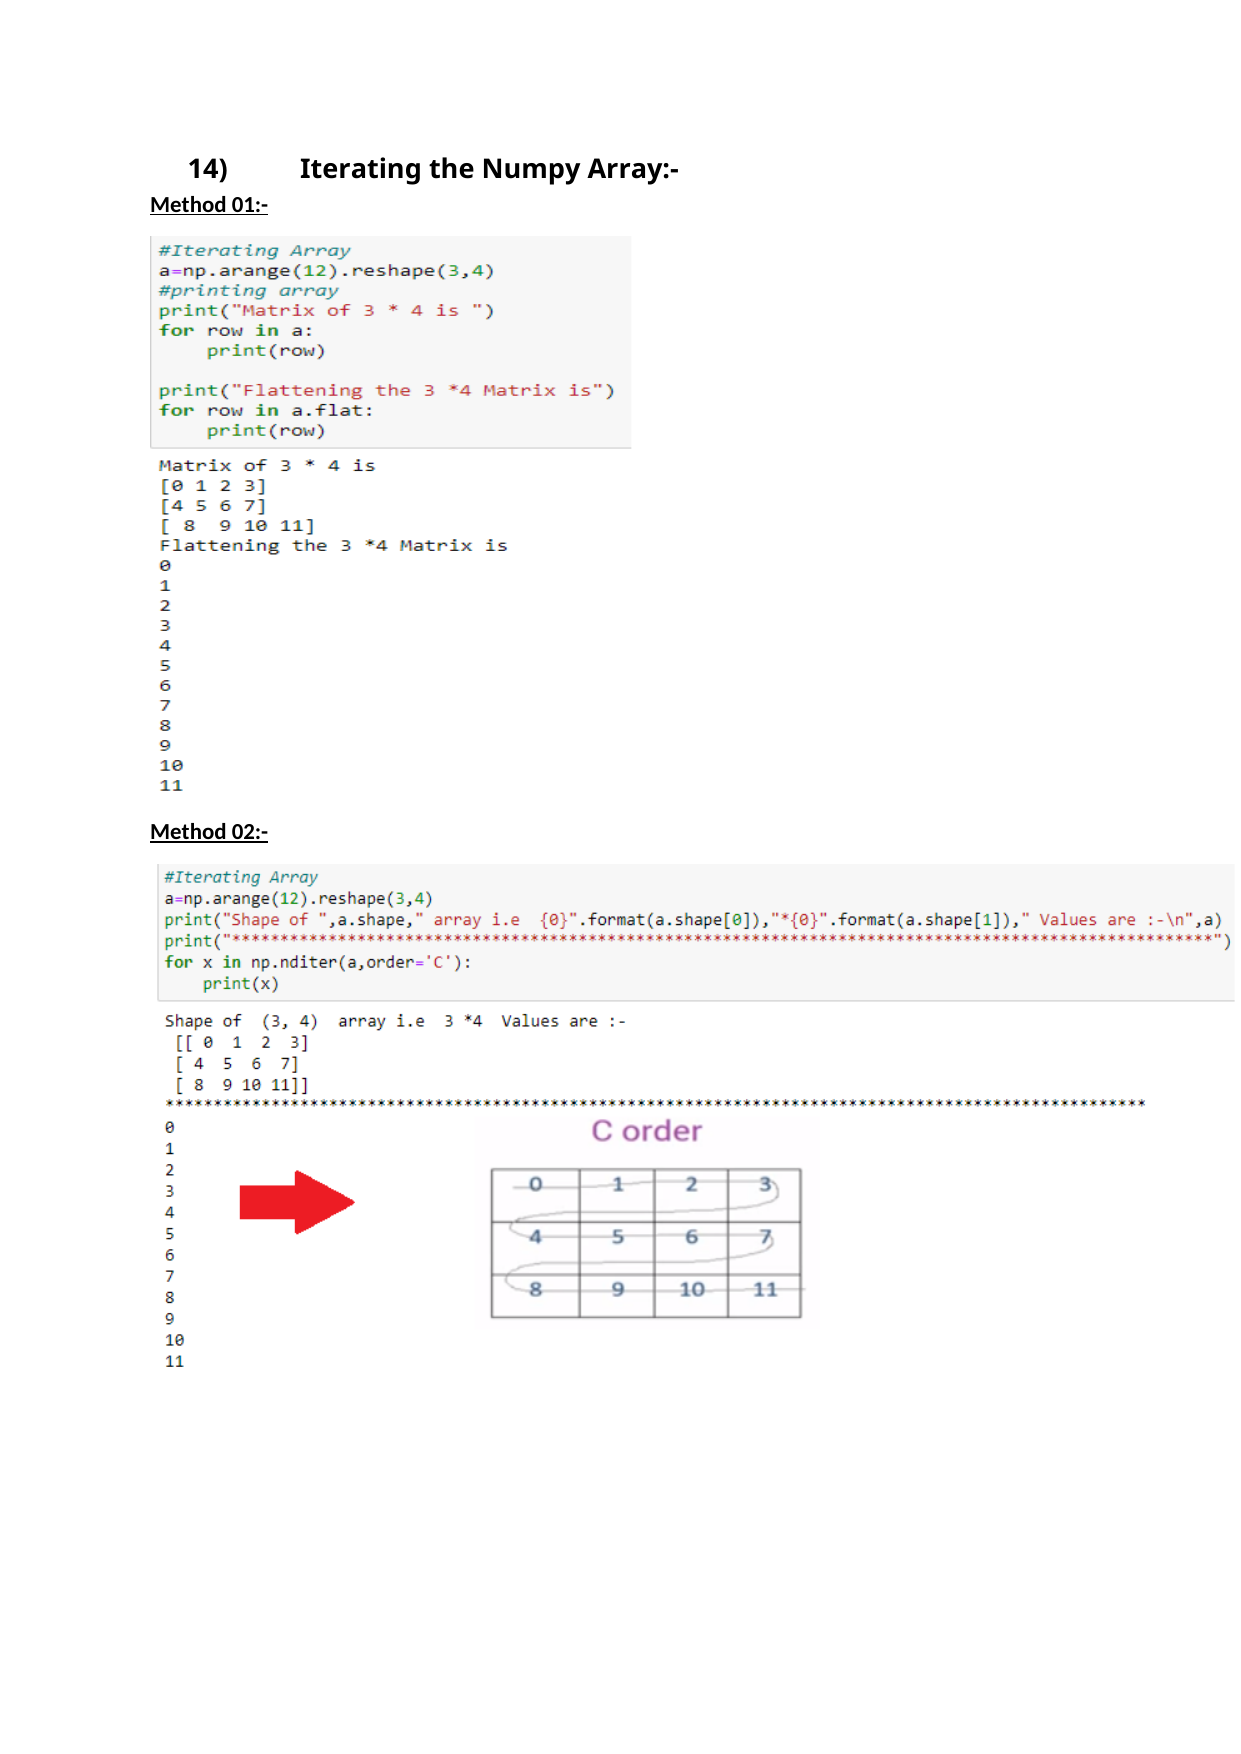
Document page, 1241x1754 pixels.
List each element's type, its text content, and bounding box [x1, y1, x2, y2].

text Method 01:- [150, 190, 1090, 218]
picture [150, 236, 632, 799]
text Method 02:- [150, 817, 1090, 845]
subtitle Iterating the Numpy Array:- [187, 150, 1090, 187]
picture [150, 864, 1235, 1377]
